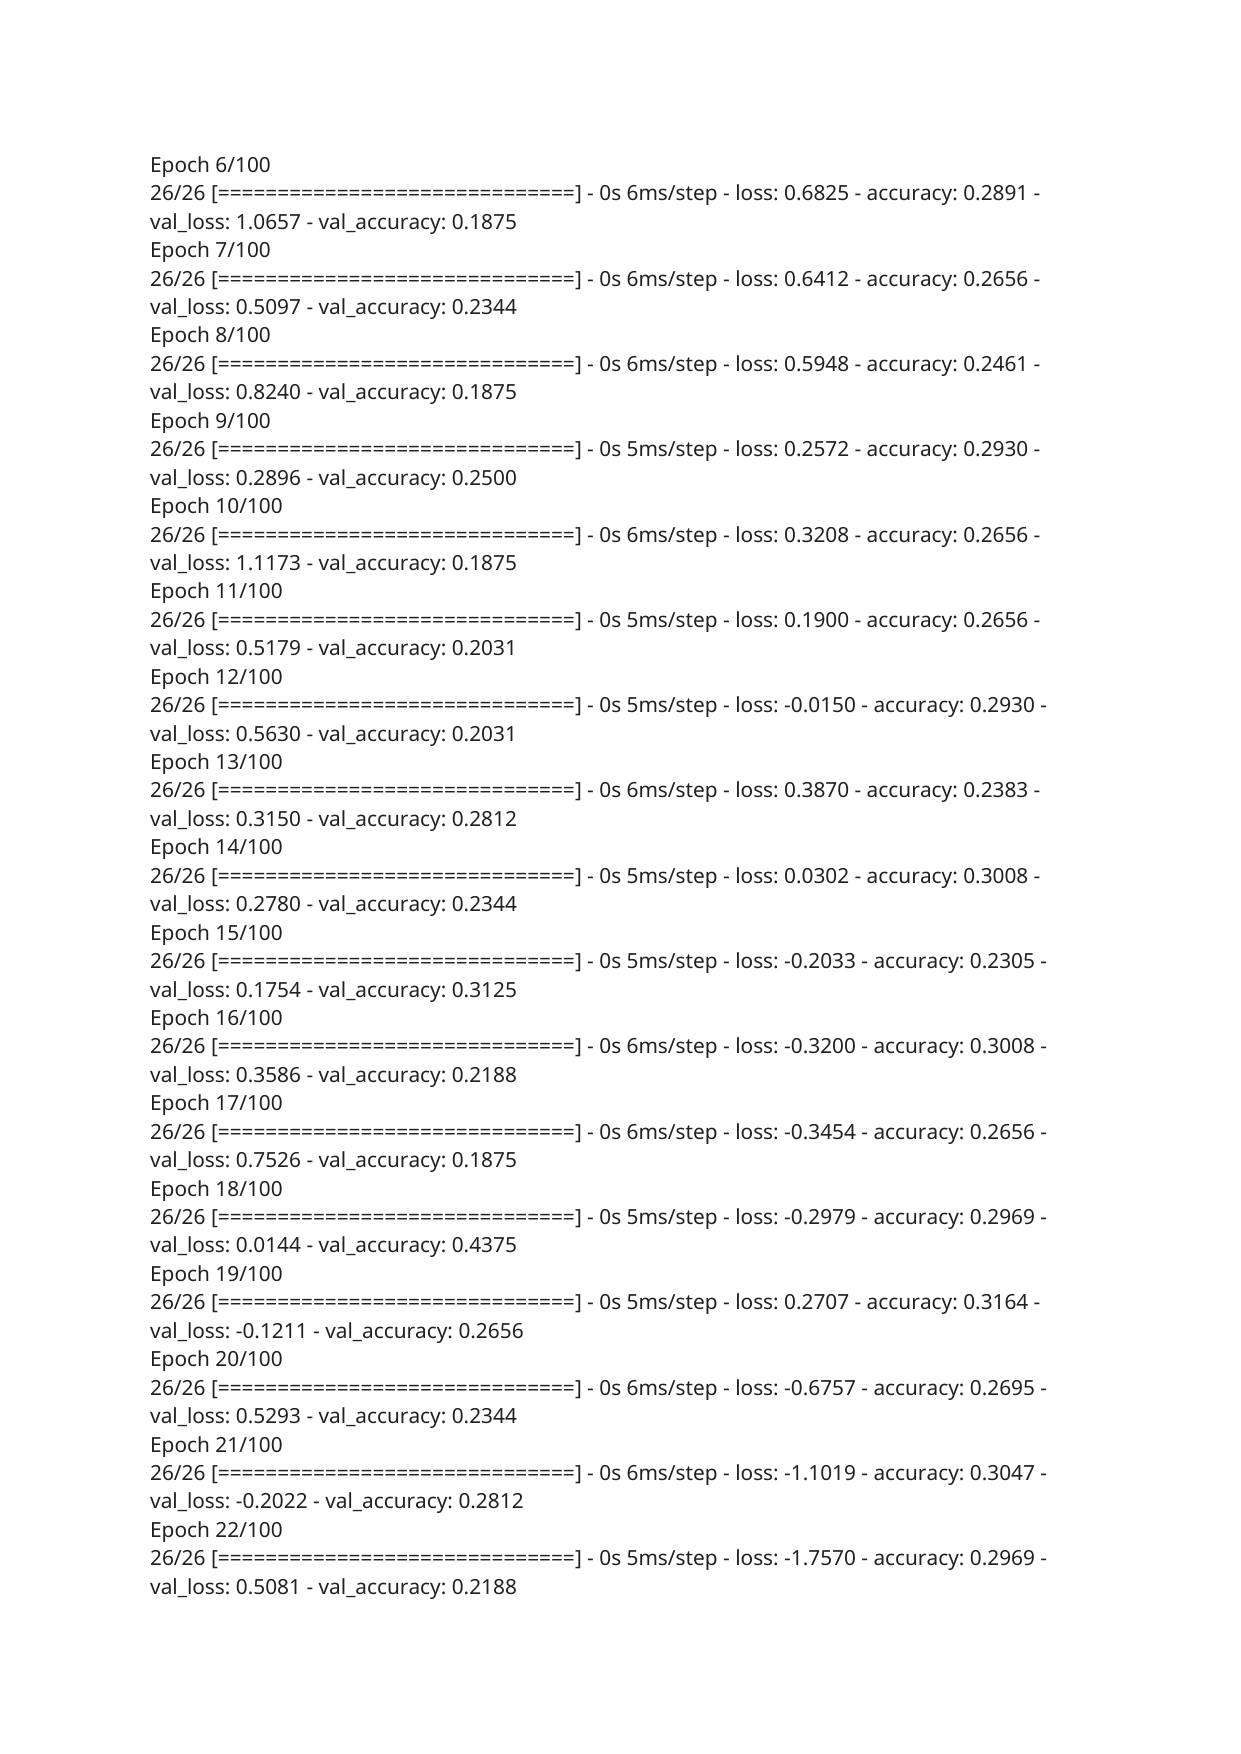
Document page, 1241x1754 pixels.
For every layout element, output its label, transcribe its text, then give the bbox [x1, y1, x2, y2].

text 26/26 [==============================] - 0s 6ms/step - loss: -0.3454 - accuracy: 0.2656 - val_loss: 0.7526 - val_accuracy: 0.1875 [150, 1117, 1090, 1174]
text Epoch 18/100 [150, 1174, 1090, 1202]
text Epoch 13/100 [150, 747, 1090, 776]
text 26/26 [==============================] - 0s 6ms/step - loss: 0.3208 - accuracy: 0.2656 - val_loss: 1.1173 - val_accuracy: 0.1875 [150, 520, 1090, 577]
text 26/26 [==============================] - 0s 5ms/step - loss: 0.0302 - accuracy: 0.3008 - val_loss: 0.2780 - val_accuracy: 0.2344 [150, 861, 1090, 918]
text Epoch 20/100 [150, 1344, 1090, 1373]
text Epoch 15/100 [150, 918, 1090, 946]
text Epoch 21/100 [150, 1430, 1090, 1458]
text Epoch 7/100 [150, 235, 1090, 264]
text Epoch 11/100 [150, 577, 1090, 605]
text 26/26 [==============================] - 0s 6ms/step - loss: -0.6757 - accuracy: 0.2695 - val_loss: 0.5293 - val_accuracy: 0.2344 [150, 1373, 1090, 1430]
text Epoch 12/100 [150, 662, 1090, 690]
text 26/26 [==============================] - 0s 5ms/step - loss: -0.2033 - accuracy: 0.2305 - val_loss: 0.1754 - val_accuracy: 0.3125 [150, 946, 1090, 1003]
text 26/26 [==============================] - 0s 6ms/step - loss: 0.3870 - accuracy: 0.2383 - val_loss: 0.3150 - val_accuracy: 0.2812 [150, 776, 1090, 832]
text 26/26 [==============================] - 0s 5ms/step - loss: 0.1900 - accuracy: 0.2656 - val_loss: 0.5179 - val_accuracy: 0.2031 [150, 605, 1090, 662]
text Epoch 16/100 [150, 1003, 1090, 1032]
text 26/26 [==============================] - 0s 6ms/step - loss: -1.1019 - accuracy: 0.3047 - val_loss: -0.2022 - val_accuracy: 0.2812 [150, 1458, 1090, 1515]
text Epoch 6/100 [150, 150, 1090, 178]
text Epoch 9/100 [150, 406, 1090, 434]
text Epoch 10/100 [150, 491, 1090, 520]
text 26/26 [==============================] - 0s 5ms/step - loss: -0.2979 - accuracy: 0.2969 - val_loss: 0.0144 - val_accuracy: 0.4375 [150, 1202, 1090, 1259]
text Epoch 22/100 [150, 1515, 1090, 1543]
text Epoch 19/100 [150, 1259, 1090, 1287]
text Epoch 17/100 [150, 1088, 1090, 1117]
text 26/26 [==============================] - 0s 6ms/step - loss: 0.6825 - accuracy: 0.2891 - val_loss: 1.0657 - val_accuracy: 0.1875 [150, 178, 1090, 235]
text 26/26 [==============================] - 0s 6ms/step - loss: 0.6412 - accuracy: 0.2656 - val_loss: 0.5097 - val_accuracy: 0.2344 [150, 264, 1090, 321]
text Epoch 14/100 [150, 832, 1090, 861]
text 26/26 [==============================] - 0s 5ms/step - loss: -1.7570 - accuracy: 0.2969 - val_loss: 0.5081 - val_accuracy: 0.2188 [150, 1543, 1090, 1600]
text 26/26 [==============================] - 0s 5ms/step - loss: 0.2572 - accuracy: 0.2930 - val_loss: 0.2896 - val_accuracy: 0.2500 [150, 434, 1090, 491]
text 26/26 [==============================] - 0s 6ms/step - loss: 0.5948 - accuracy: 0.2461 - val_loss: 0.8240 - val_accuracy: 0.1875 [150, 349, 1090, 406]
text 26/26 [==============================] - 0s 5ms/step - loss: -0.0150 - accuracy: 0.2930 - val_loss: 0.5630 - val_accuracy: 0.2031 [150, 690, 1090, 747]
text 26/26 [==============================] - 0s 6ms/step - loss: -0.3200 - accuracy: 0.3008 - val_loss: 0.3586 - val_accuracy: 0.2188 [150, 1032, 1090, 1088]
text Epoch 8/100 [150, 321, 1090, 349]
text 26/26 [==============================] - 0s 5ms/step - loss: 0.2707 - accuracy: 0.3164 - val_loss: -0.1211 - val_accuracy: 0.2656 [150, 1287, 1090, 1344]
